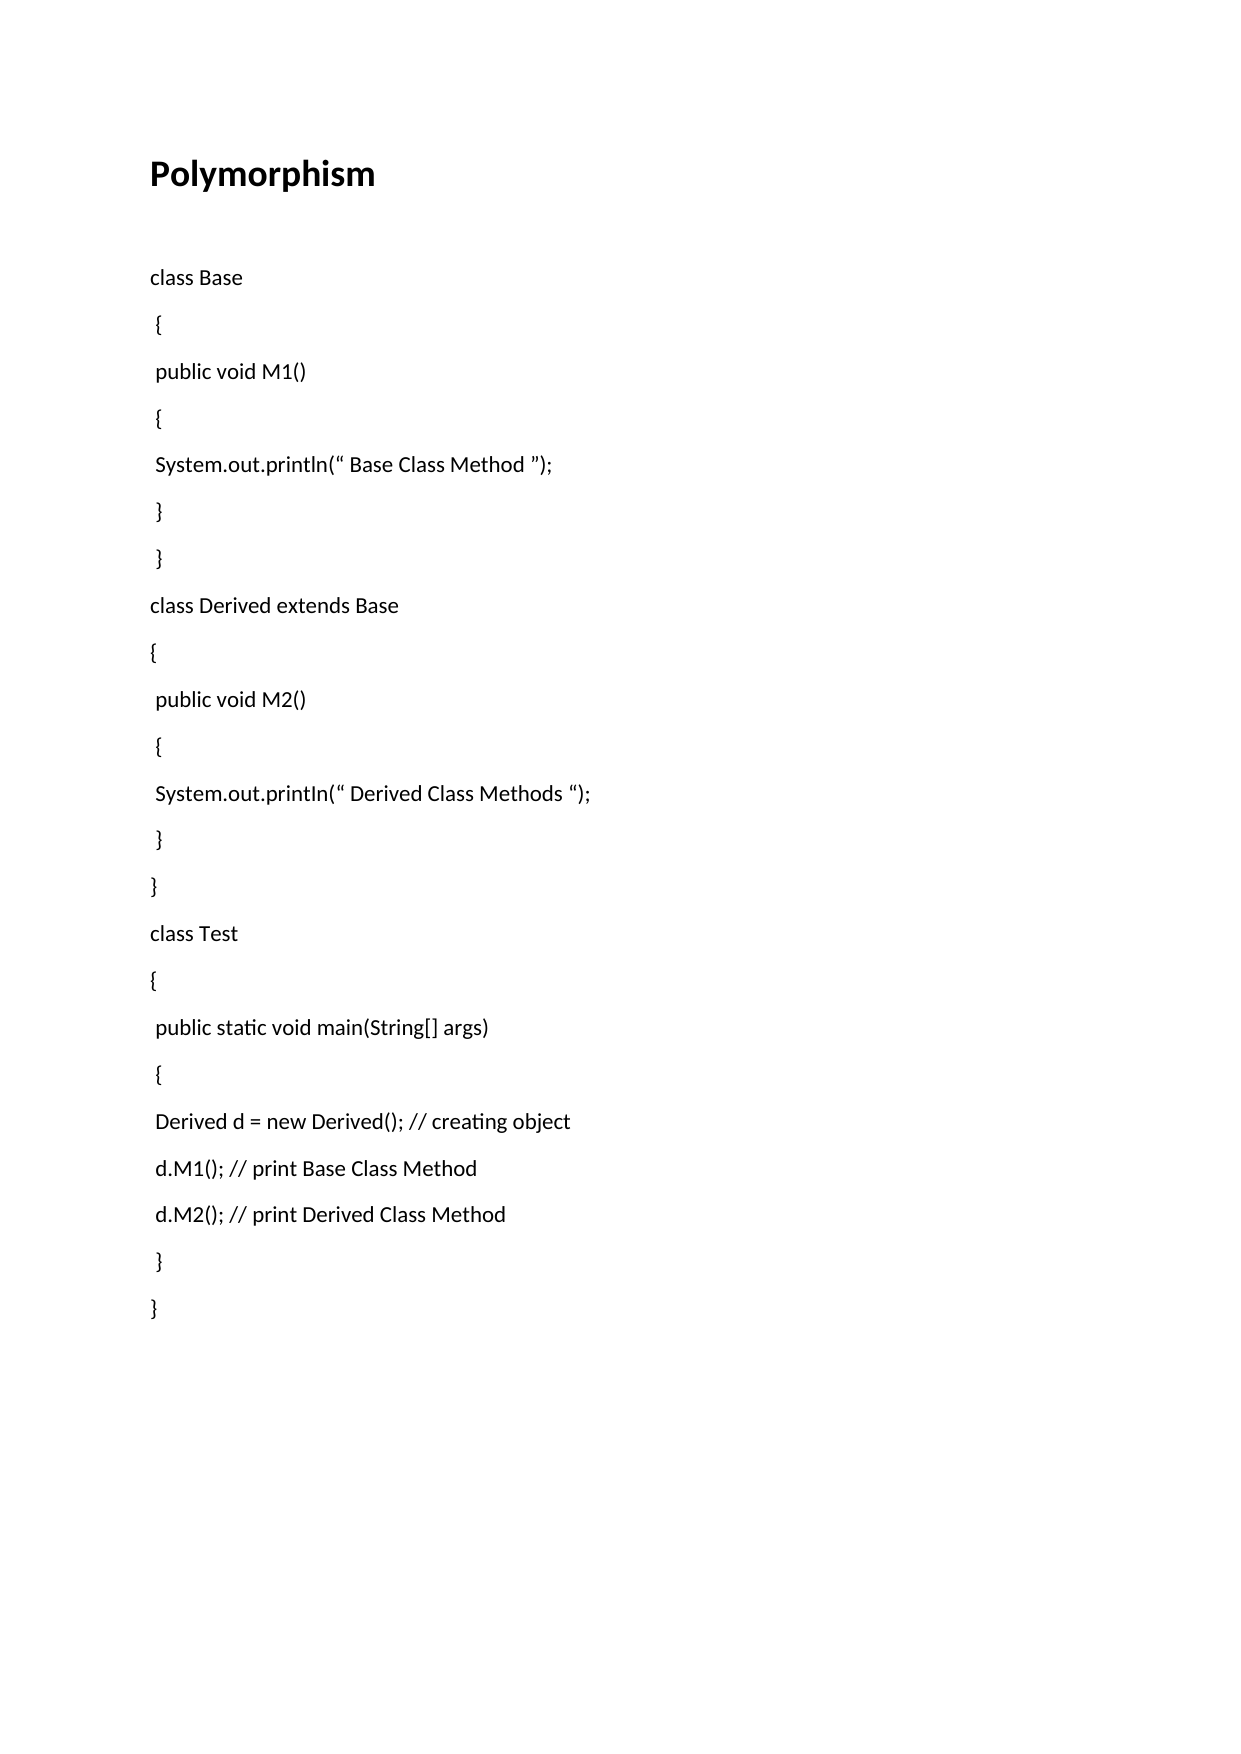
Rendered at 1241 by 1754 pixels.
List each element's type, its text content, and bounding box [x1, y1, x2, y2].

text } [150, 1294, 1090, 1322]
text class Derived extends Base [150, 591, 1090, 619]
text } [150, 826, 1090, 853]
text { [150, 310, 1090, 338]
text System.out.printIn(“ Derived Class Methods “); [150, 779, 1090, 807]
text } [150, 1247, 1090, 1275]
text public static void main(String[] args) [150, 1013, 1090, 1041]
text } [150, 544, 1090, 572]
text { [150, 732, 1090, 760]
text d.M1(); // print Base Class Method [150, 1154, 1090, 1182]
text { [150, 966, 1090, 994]
text { [150, 1060, 1090, 1088]
text public void M2() [150, 685, 1090, 713]
text { [150, 638, 1090, 666]
text Derived d = new Derived(); // creating object [150, 1107, 1090, 1135]
text System.out.println(“ Base Class Method ”); [150, 451, 1090, 478]
text { [150, 404, 1090, 432]
text d.M2(); // print Derived Class Method [150, 1201, 1090, 1228]
text class Base [150, 263, 1090, 291]
text Polymorphism [150, 150, 1090, 196]
text } [150, 872, 1090, 900]
text public void M1() [150, 357, 1090, 385]
text } [150, 497, 1090, 525]
text class Test [150, 919, 1090, 947]
